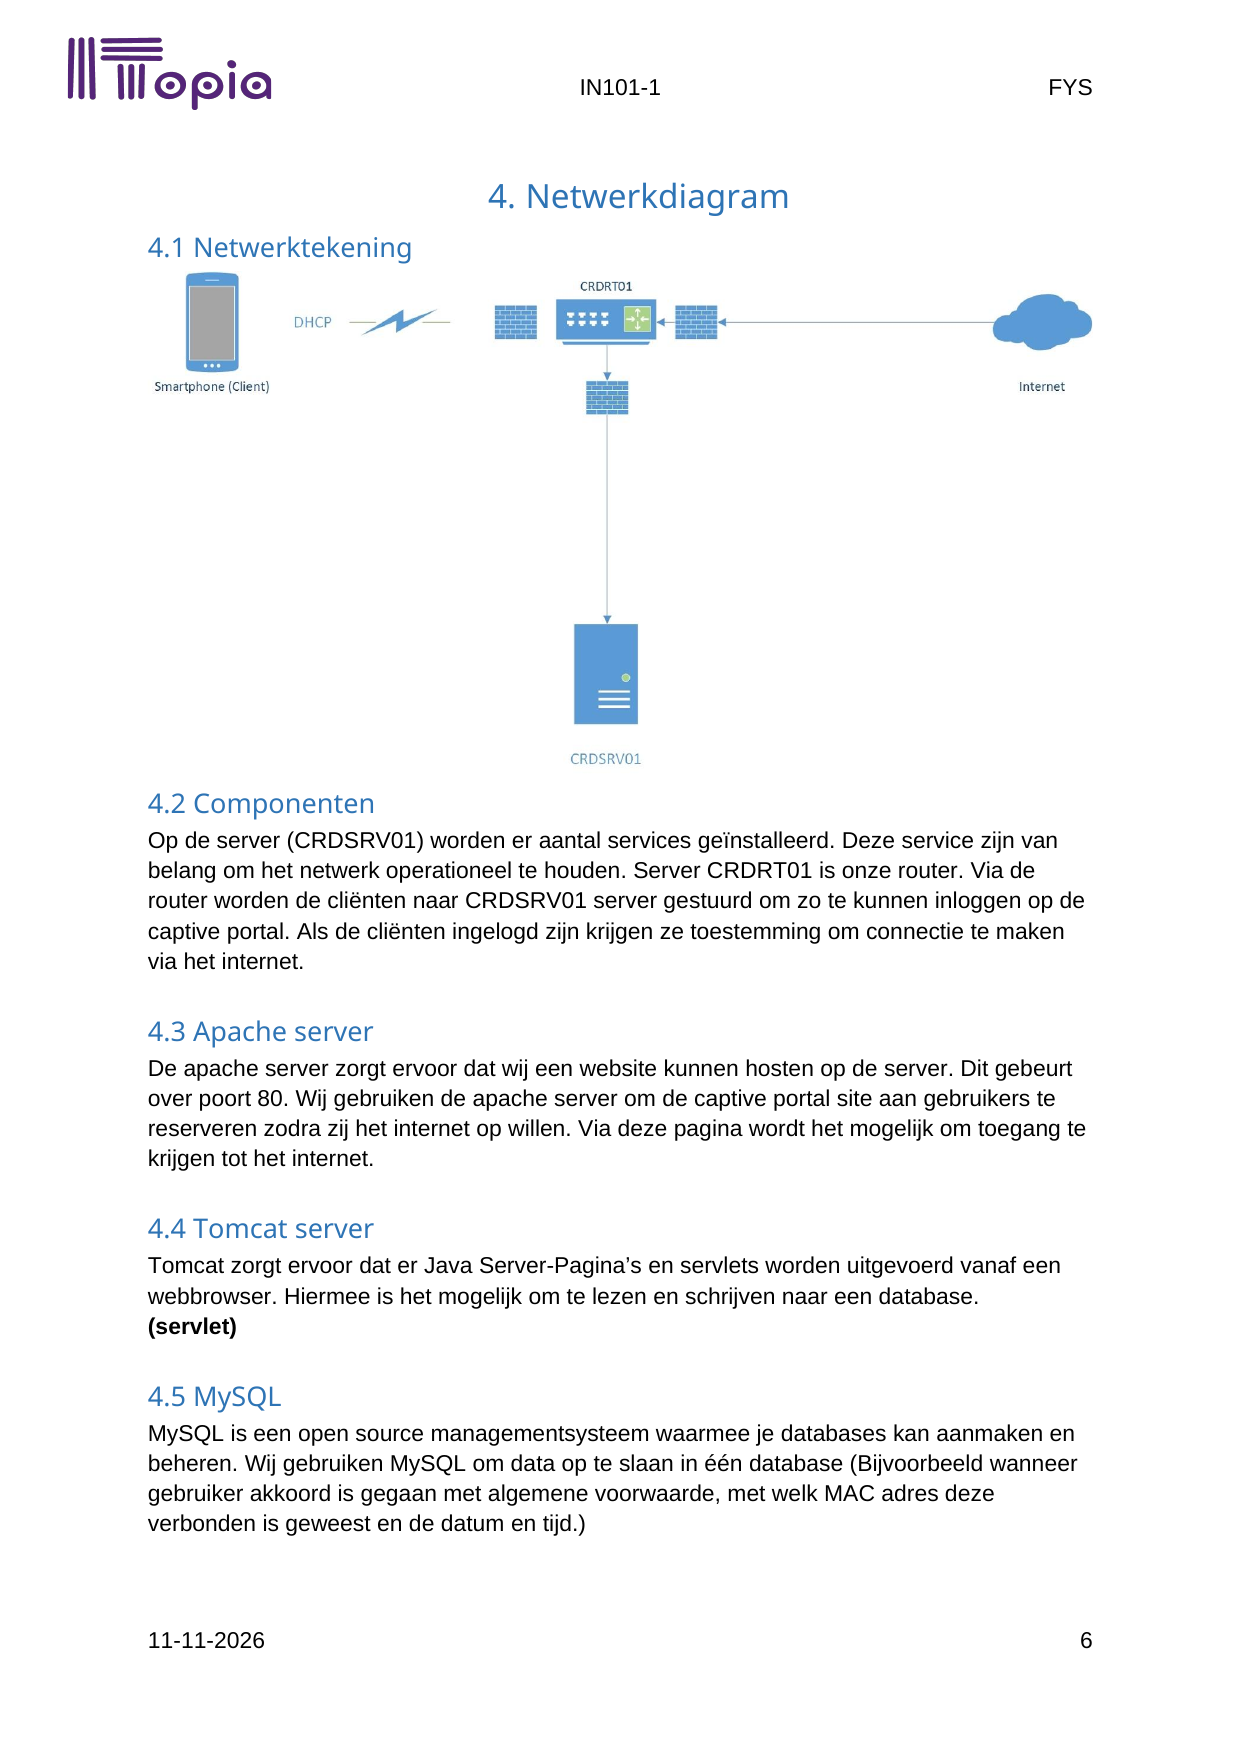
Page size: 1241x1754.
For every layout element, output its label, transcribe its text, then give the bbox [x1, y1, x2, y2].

text De apache server zorgt ervoor dat wij een website kunnen hosten op de server. Dit gebeurt over poort 80. Wij gebruiken de apache server om de captive portal site aan gebruikers te reserveren zodra zij het internet op willen. Via deze pagina wordt het mogelijk om toegang te krijgen tot het internet. [148, 1055, 1093, 1172]
subtitle 4.3 Apache server [148, 1012, 1093, 1049]
text MySQL is een open source managementsysteem waarmee je databases kan aanmaken en beheren. Wij gebruiken MySQL om data op te slaan in één database (Bijvoorbeeld wanneer [148, 1420, 1093, 1476]
text Op de server (CRDSRV01) worden er aantal services geïnstalleerd. Deze service zijn van belang om het netwerk operationeel te houden. Server CRDRT01 is onze router. Via de router worden de cliënten naar CRDSRV01 server gestuurd om zo te kunnen inloggen op de captive portal. Als de cliënten ingelogd zijn krijgen ze toestemming om connectie te maken via het internet. [148, 827, 1093, 974]
text (servlet) [148, 1313, 1093, 1339]
subtitle 4.2 Componenten [148, 784, 1093, 821]
subtitle Netwerkdiagram [185, 173, 1093, 218]
picture [67, 37, 272, 110]
text Tomcat zorgt ervoor dat er Java Server-Pagina’s en servlets worden uitgevoerd vanaf een webbrowser. Hiermee is het mogelijk om te lezen en schrijven naar een database. [148, 1252, 1093, 1309]
picture [147, 271, 1093, 777]
subtitle 4.1 Netwerktekening [148, 229, 1093, 266]
subtitle 4.5 MySQL [148, 1377, 1093, 1414]
text gebruiker akkoord is gegaan met algemene voorwaarde, met welk MAC adres deze verbonden is geweest en de datum en tijd.) [148, 1480, 1093, 1537]
subtitle 4.4 Tomcat server [148, 1210, 1093, 1247]
